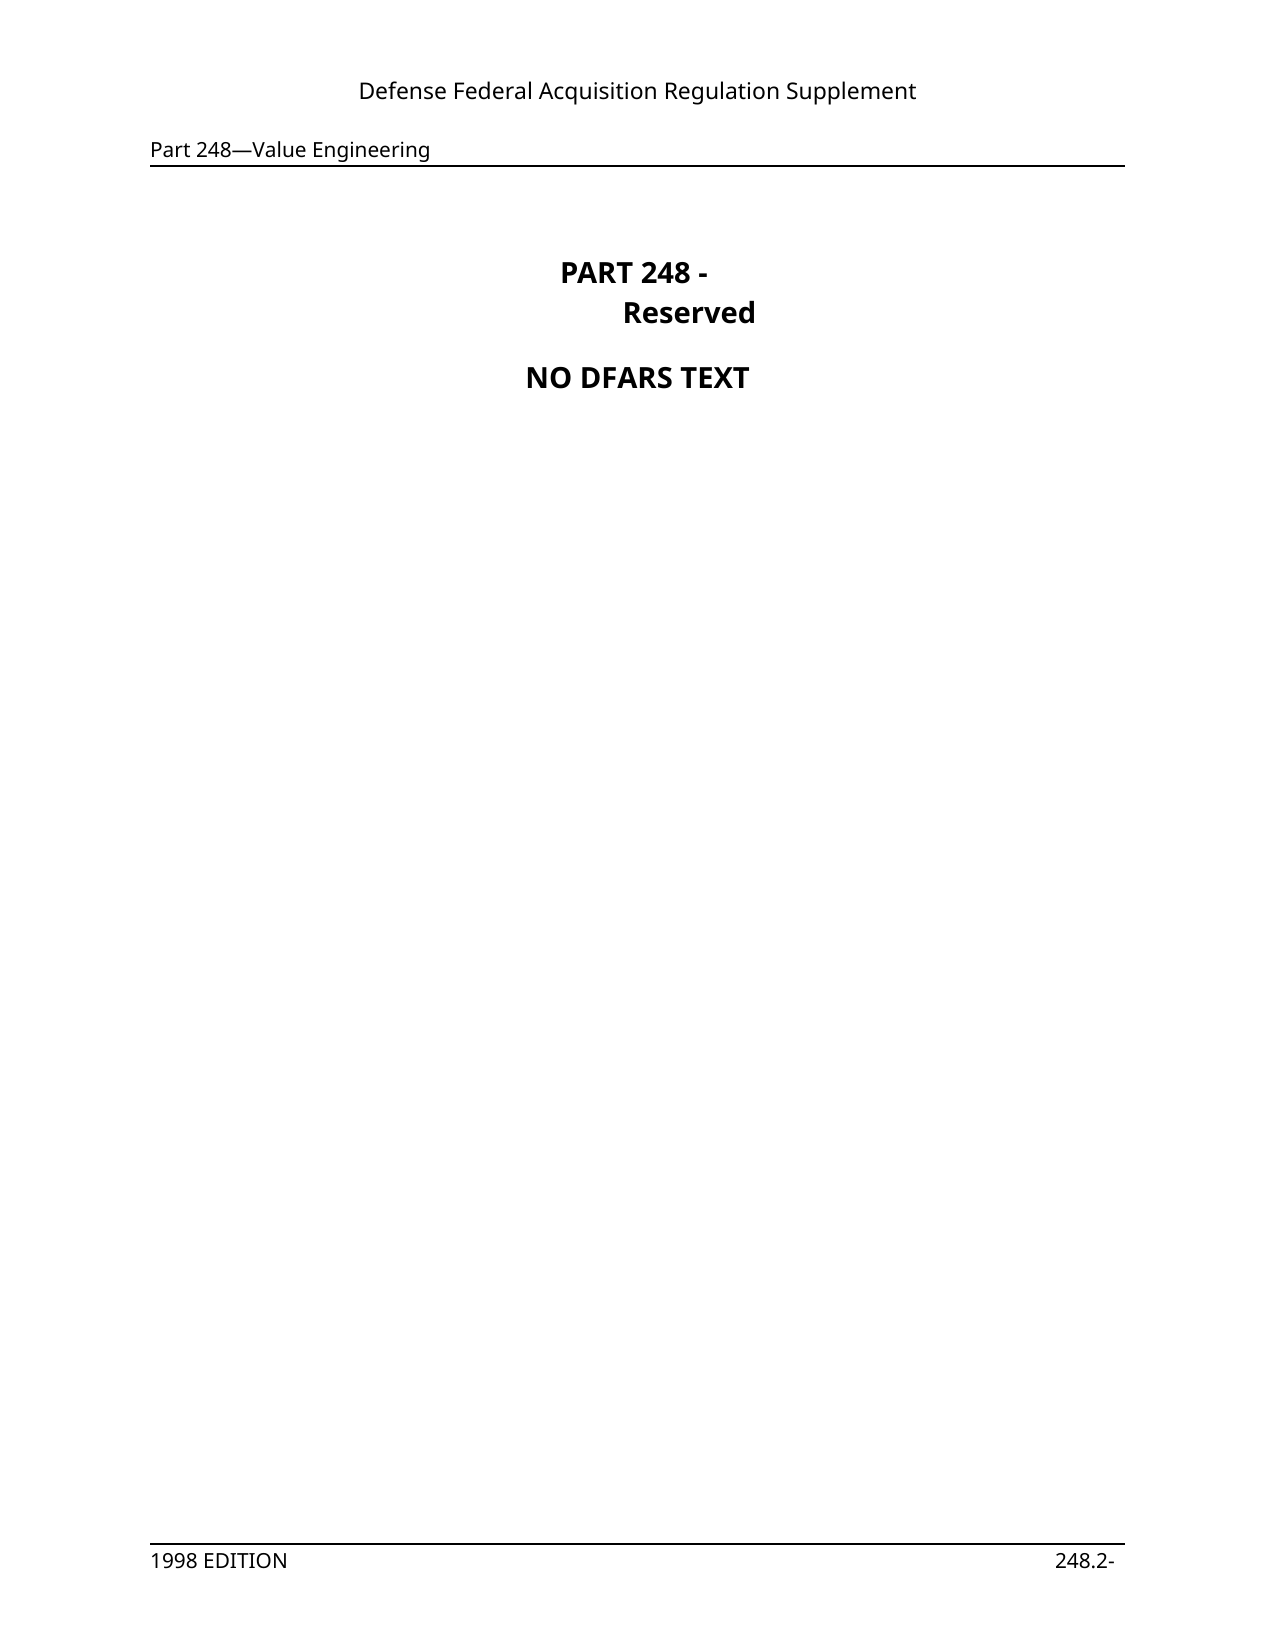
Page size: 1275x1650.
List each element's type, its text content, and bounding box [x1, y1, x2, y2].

subtitle NO DFARS TEXT [150, 357, 1125, 397]
subtitle PART 248 - Reserved [150, 253, 1125, 332]
